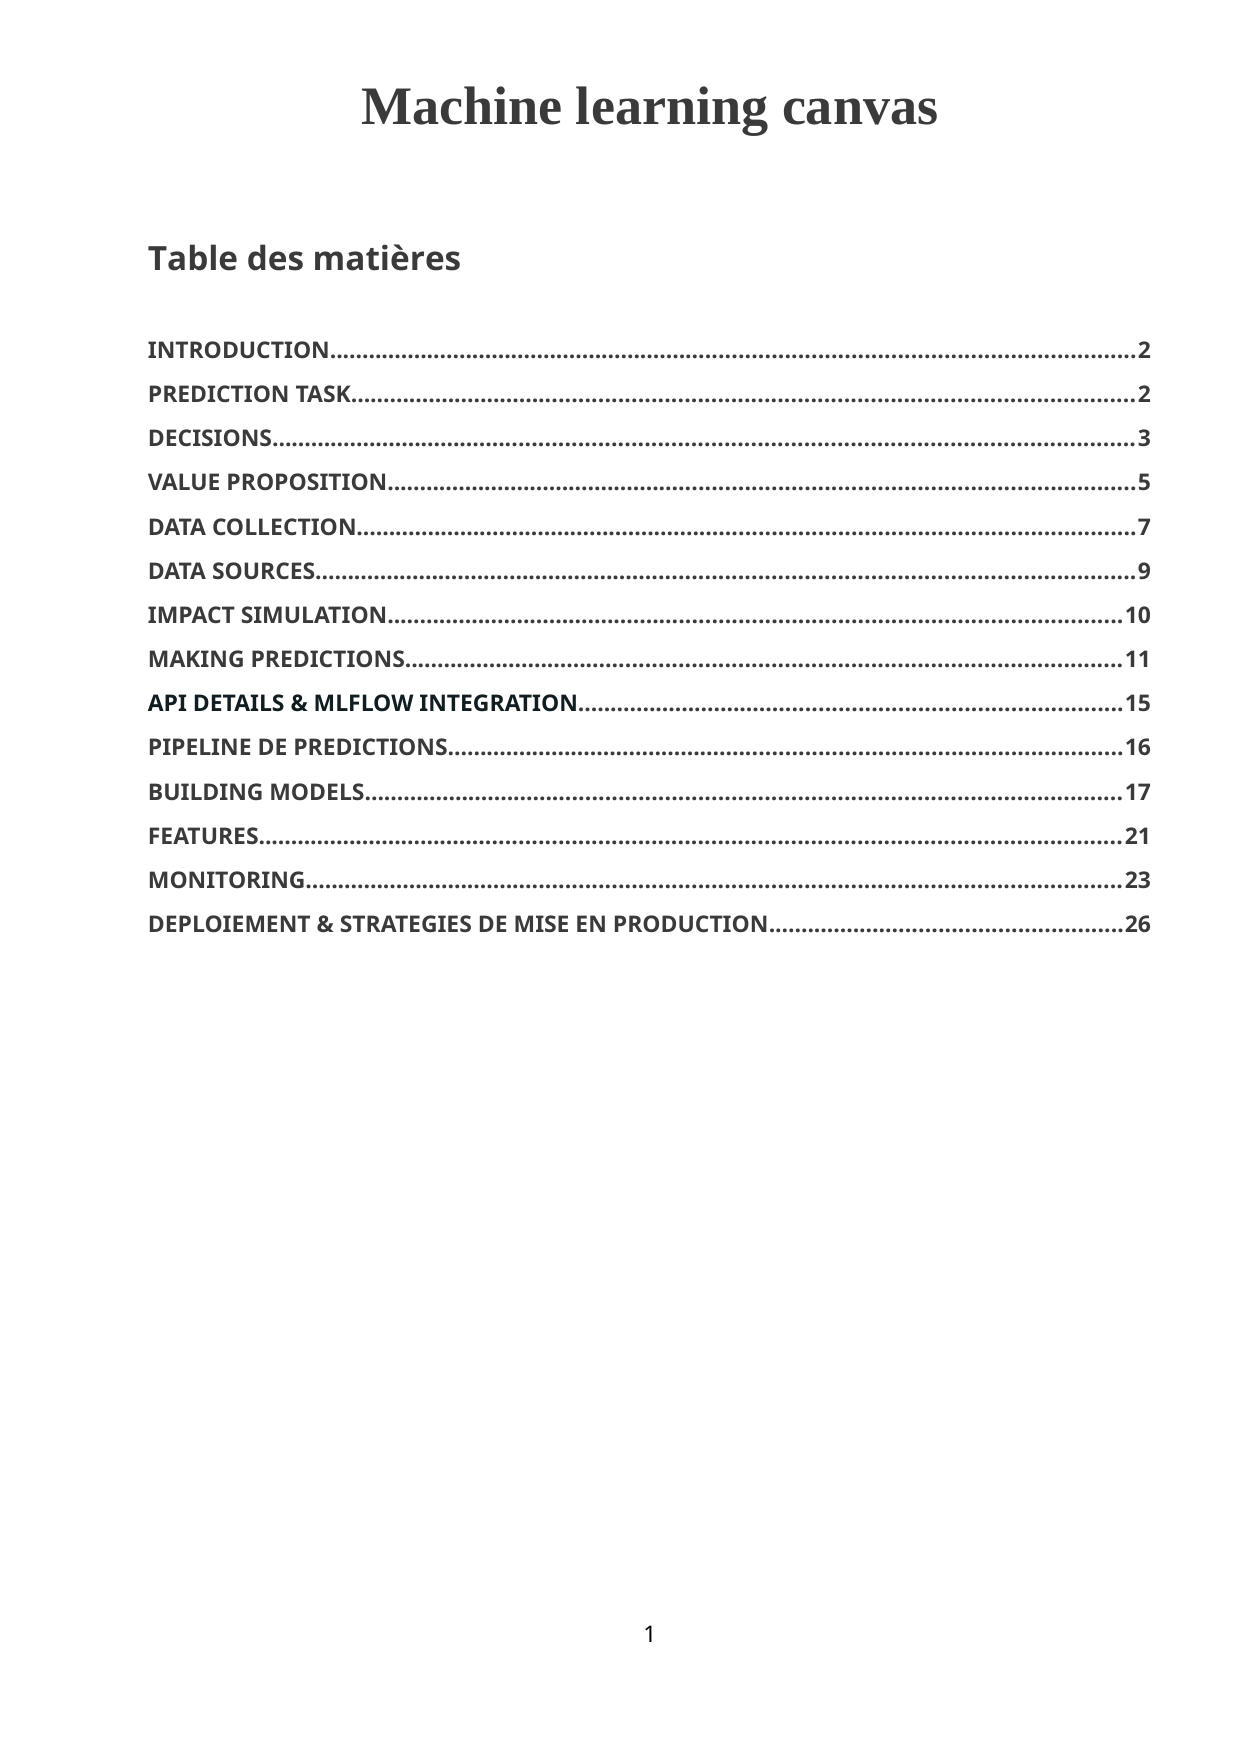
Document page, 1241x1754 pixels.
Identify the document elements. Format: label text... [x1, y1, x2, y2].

text Machine learning canvas [148, 74, 1152, 136]
